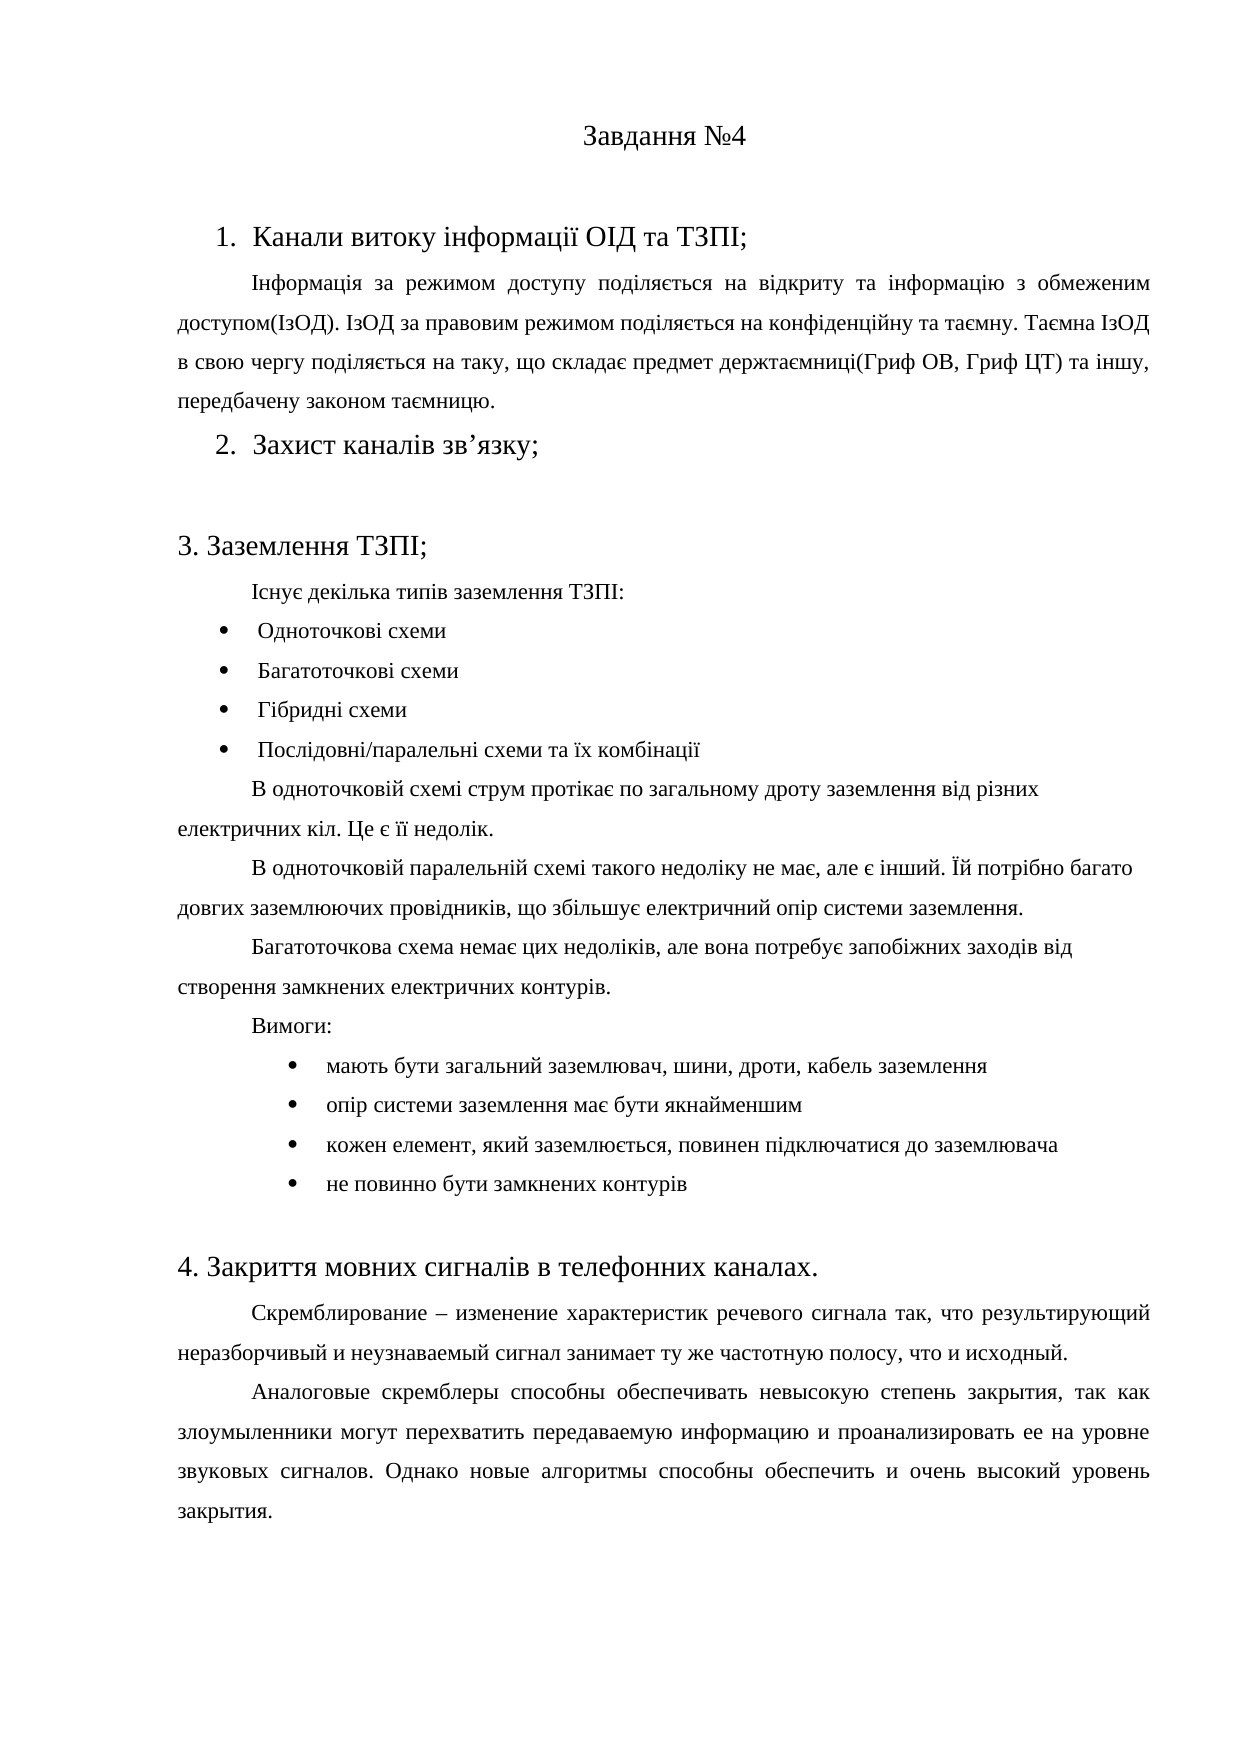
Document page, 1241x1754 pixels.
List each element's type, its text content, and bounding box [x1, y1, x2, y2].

list Гібридні схеми [220, 696, 1152, 723]
text Скремблирование – изменение характеристик речевого сигнала так, что результирующий неразборчивый и неузнаваемый сигнал занимает ту же частотную полосу, что и исходный. [177, 1299, 1152, 1365]
list мають бути загальний заземлювач, шини, дроти, кабель заземлення [288, 1052, 1152, 1078]
text Багатоточкова схема немає цих недоліків, але вона потребує запобіжних заходів від створення замкнених електричних контурів. [177, 933, 1152, 999]
text Інформація за режимом доступу поділяється на відкриту та інформацію з обмеженим доступом(ІзОД). ІзОД за правовим режимом поділяється на конфіденційну та таємну. Таємна ІзОД в свою чергу поділяється на таку, що складає предмет держтаємниці(Гриф ОВ, Гриф ЦТ) та іншу, передбачену законом таємницю. [177, 269, 1152, 414]
text Завдання №4 [177, 118, 1152, 152]
text 4. Закриття мовних сигналів в телефонних каналах. [177, 1249, 1152, 1283]
text В одноточковій паралельній схемі такого недоліку не має, але є інший. Їй потрібно багато довгих заземлюючих провідників, що збільшує електричний опір системи заземлення. [177, 854, 1152, 920]
text Аналоговые скремблеры способны обеспечивать невысокую степень закрытия, так как злоумыленники могут перехватить передаваемую информацию и проанализировать ее на уровне звуковых сигналов. Однако новые алгоритмы способны обеспечить и очень высокий уровень закрытия. [177, 1378, 1152, 1523]
text В одноточковій схемі струм протікає по загальному дроту заземлення від різних електричних кіл. Це є її недолік. [177, 775, 1152, 841]
text 3. Заземлення ТЗПІ; [177, 528, 1152, 561]
text Вимоги: [177, 1012, 1152, 1038]
list не повинно бути замкнених контурів [288, 1170, 1152, 1196]
list Захист каналів зв’язку; [215, 427, 1152, 461]
text Існує декілька типів заземлення ТЗПІ: [177, 578, 1152, 604]
list Канали витоку інформації ОІД та ТЗПІ; [215, 219, 1152, 252]
list кожен елемент, який заземлюється, повинен підключатися до заземлювача [288, 1131, 1152, 1157]
list Одноточкові схеми [220, 617, 1152, 644]
list Багатоточкові схеми [220, 657, 1152, 683]
list опір системи заземлення має бути якнайменшим [288, 1091, 1152, 1117]
list Послідовні/паралельні схеми та їх комбінації [220, 736, 1152, 762]
